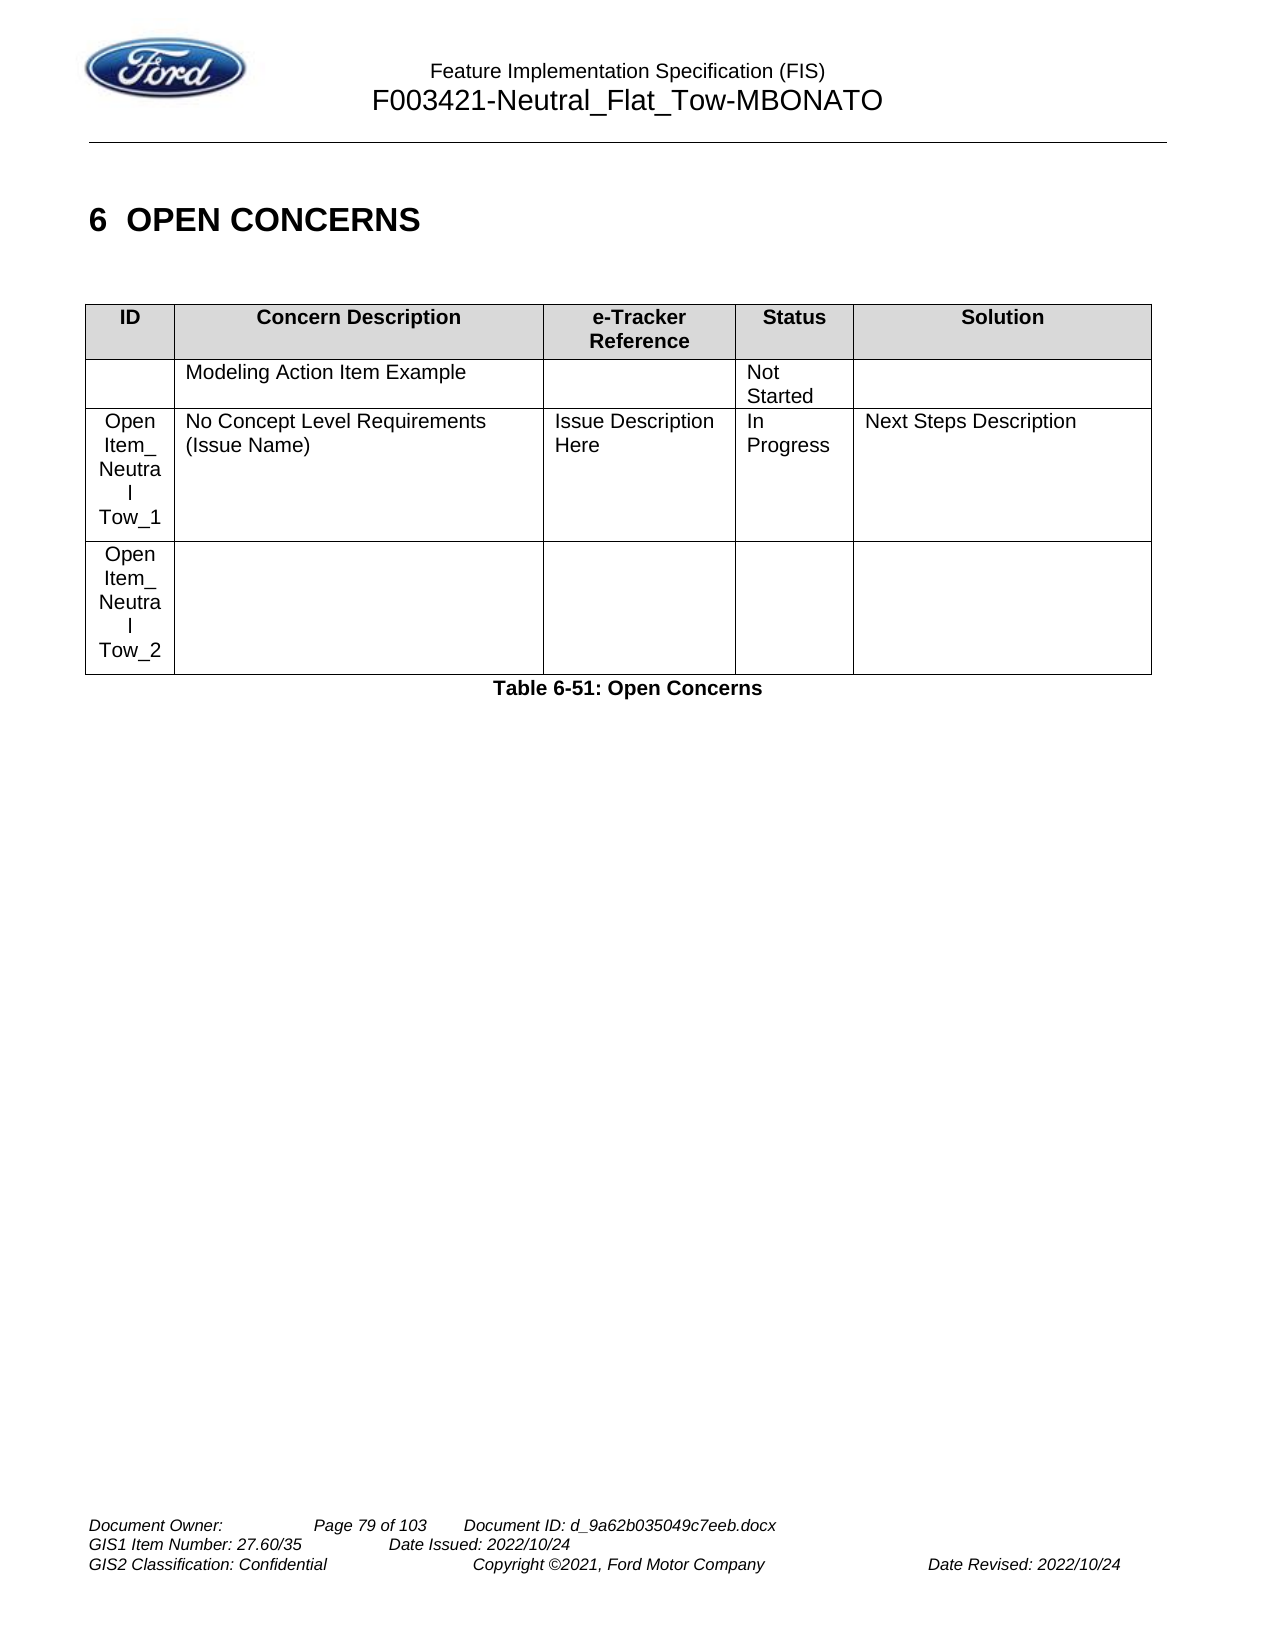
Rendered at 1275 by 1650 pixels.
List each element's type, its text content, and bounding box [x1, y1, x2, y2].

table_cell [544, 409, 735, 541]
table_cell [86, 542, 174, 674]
subtitle Open Concerns [89, 200, 1167, 239]
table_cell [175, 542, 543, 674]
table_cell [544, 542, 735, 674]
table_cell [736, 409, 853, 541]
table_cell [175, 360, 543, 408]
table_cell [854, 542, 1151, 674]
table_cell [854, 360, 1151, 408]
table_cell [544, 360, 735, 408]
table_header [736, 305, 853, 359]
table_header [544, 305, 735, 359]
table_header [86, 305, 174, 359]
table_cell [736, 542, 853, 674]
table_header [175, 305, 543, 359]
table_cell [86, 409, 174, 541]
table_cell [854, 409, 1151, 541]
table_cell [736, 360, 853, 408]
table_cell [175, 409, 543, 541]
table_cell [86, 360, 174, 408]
picture [65, 18, 266, 119]
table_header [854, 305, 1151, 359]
